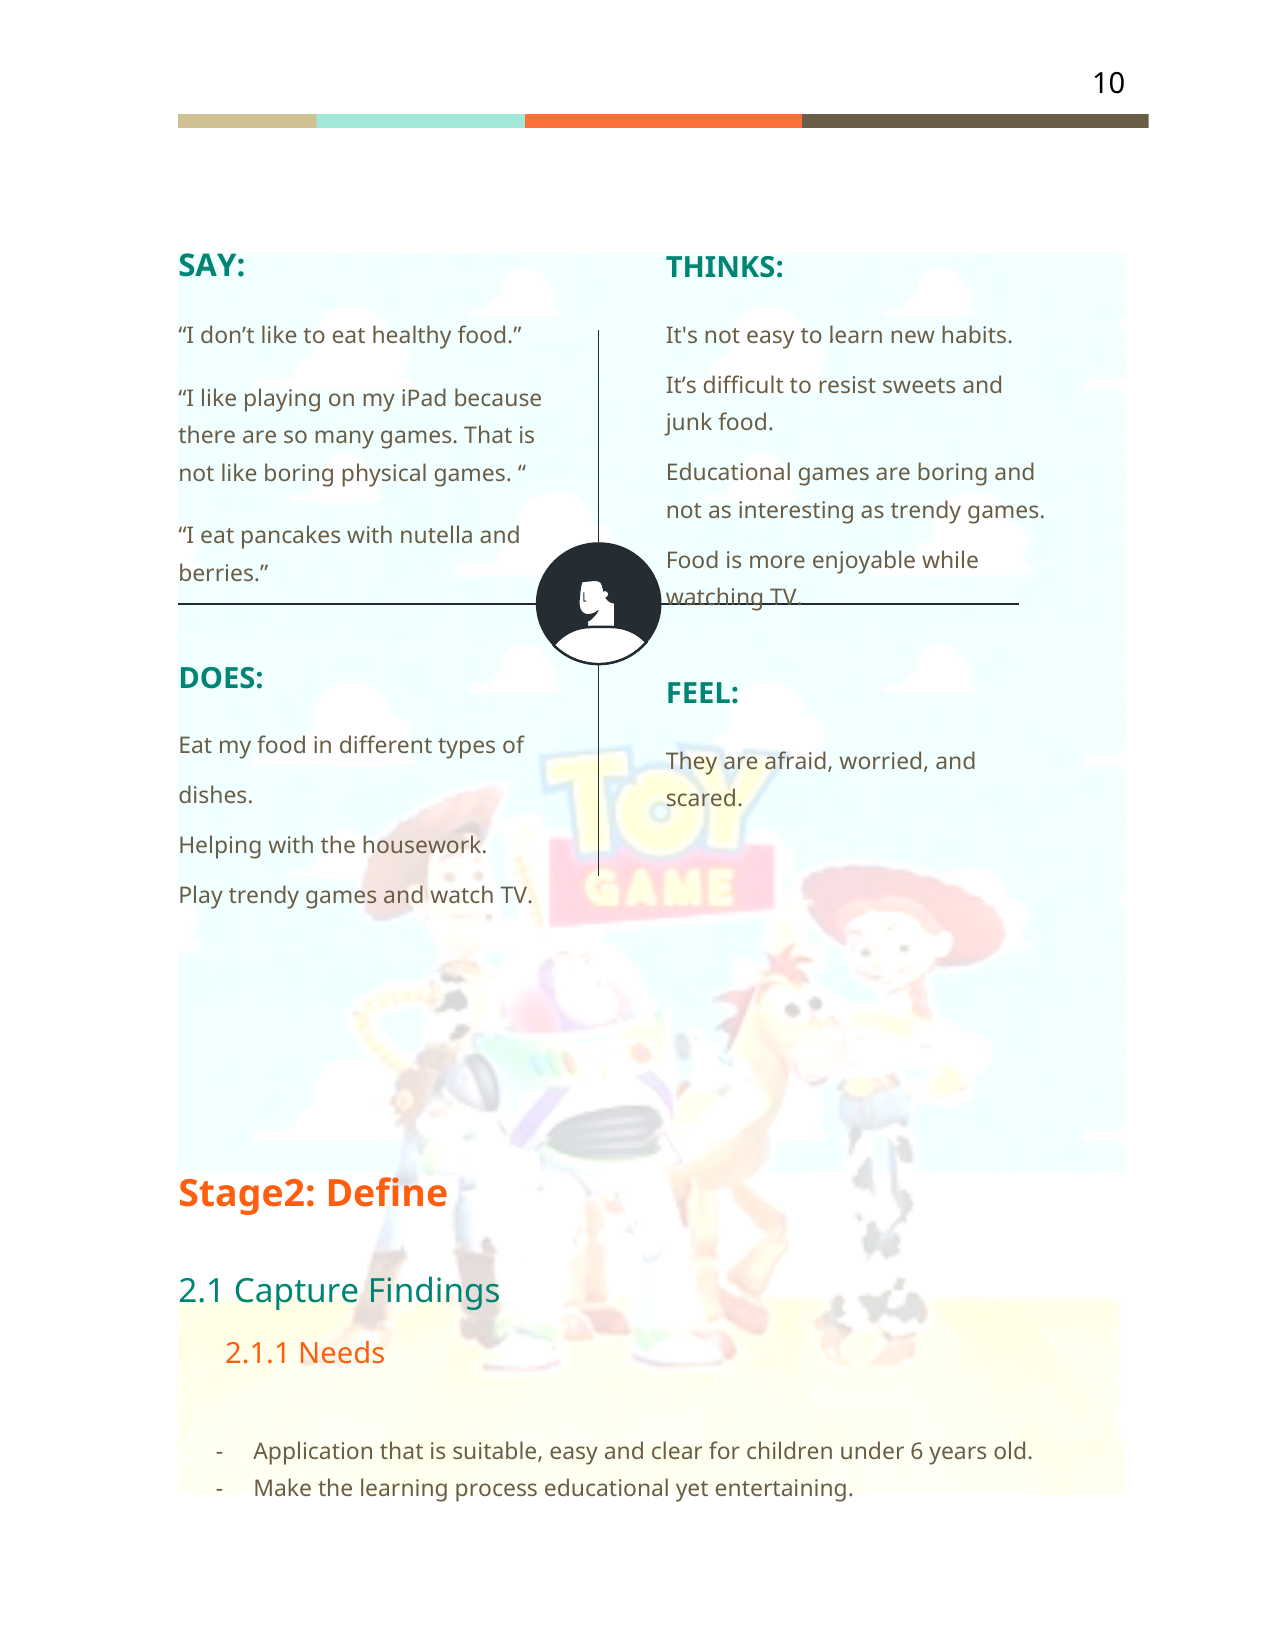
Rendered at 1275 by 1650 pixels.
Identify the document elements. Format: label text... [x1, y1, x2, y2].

subtitle 2.1 Capture Findings [178, 1266, 1125, 1312]
list Application that is suitable, easy and clear for children under 6 years old. [216, 1435, 1125, 1466]
picture [178, 114, 1149, 128]
subtitle 2.1.1 Needs [225, 1333, 1125, 1372]
list Make the learning process educational yet entertaining. [216, 1472, 1125, 1503]
subtitle Stage2: Define [178, 1167, 1125, 1218]
